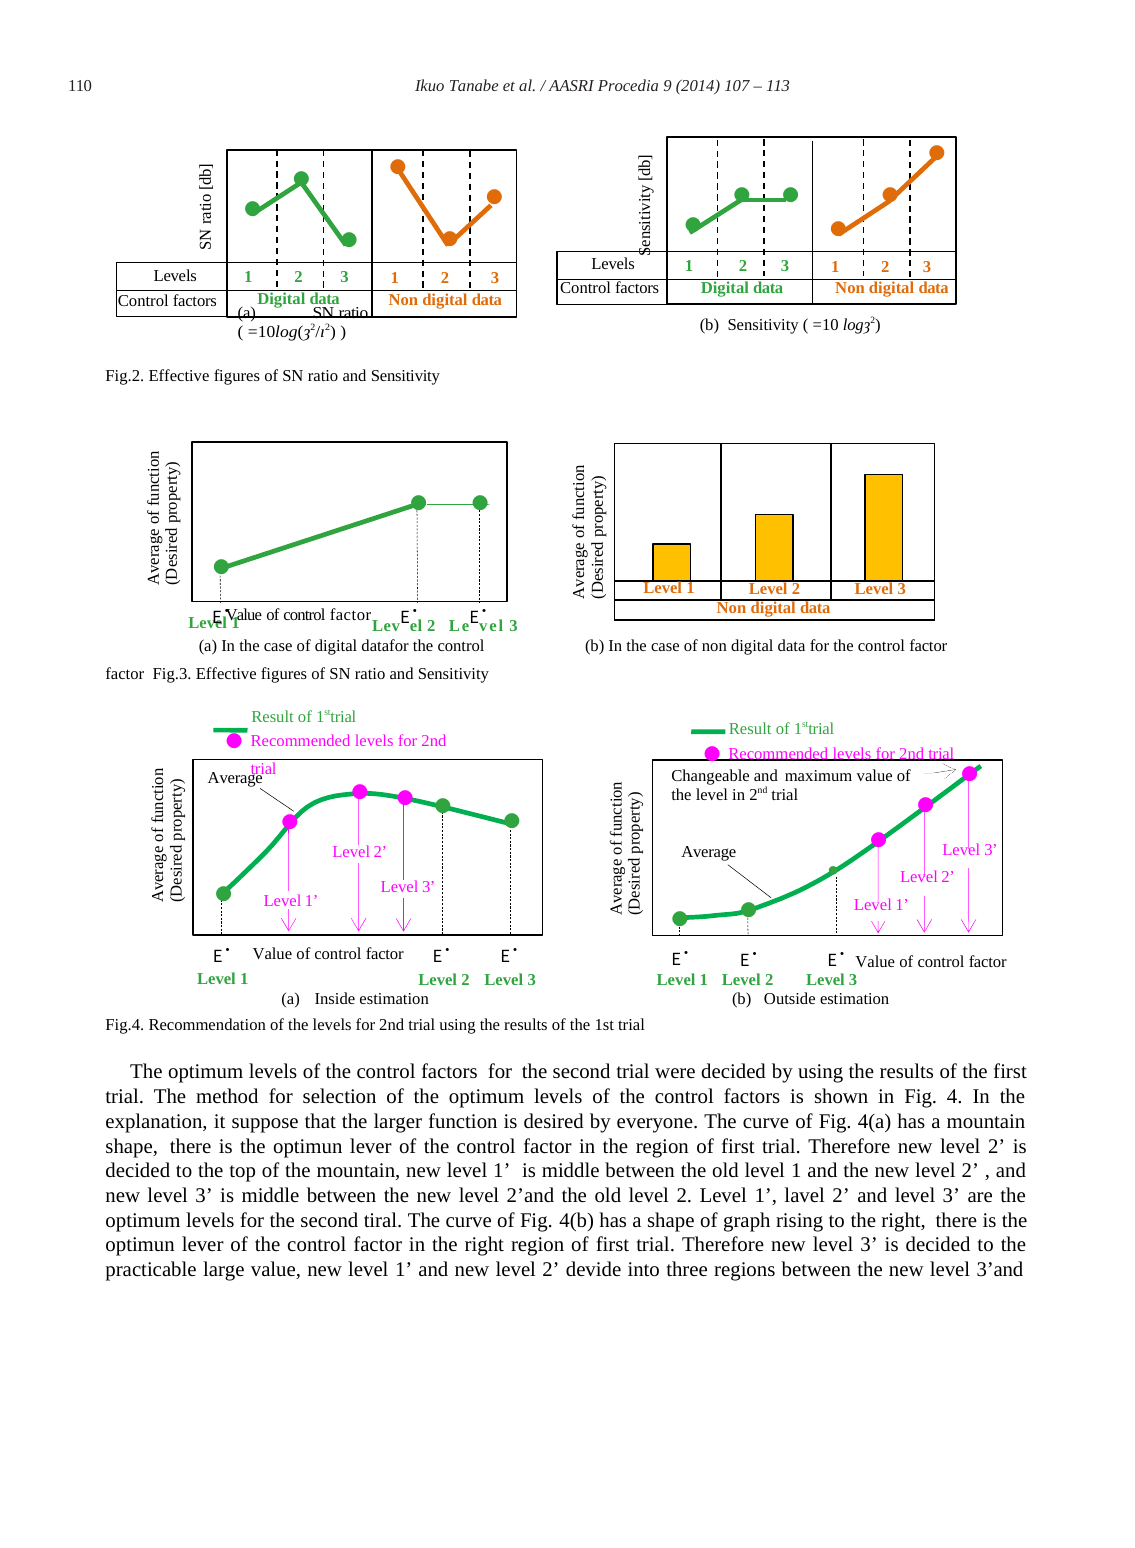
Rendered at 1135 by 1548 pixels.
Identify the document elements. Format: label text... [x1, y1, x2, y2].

list Recommended levels for 2nd trial [226, 725, 475, 781]
text Ė Ė Ė [671, 952, 844, 970]
list In the case of digital datafor the control factor Fig.3. Effective figures of SN ratio and Sensitivity [105, 636, 527, 683]
picture [924, 766, 956, 779]
text Fig.2. Effective figures of SN ratio and Sensitivity [105, 366, 1078, 385]
text Result of 1sttrial [251, 709, 475, 725]
list SN ratio ( =10log(ȝ2/ı2) ) [237, 318, 368, 341]
list In the case of non digital data for the control factor [585, 636, 1078, 655]
text The optimum levels of the control factors for the second trial were decided by using the results of the first trial. The method for selection of the optimum levels of the control factors is shown in Fig. 4. In the explanation, it suppose that the larger function is desired by everyone. The curve of Fig. 4(a) has a mountain shape, there is the optimun lever of the control factor in the region of first trial. Therefore new level 2’ is decided to the top of the mountain, new level 1’ is middle between the old level 1 and the new level 2’ , and new level 3’ is middle between the new level 2’and the old level 2. Level 1’, lavel 2’ and level 3’ are the optimum levels for the second tiral. The curve of Fig. 4(b) has a shape of graph rising to the right, there is the optimun lever of the control factor in the right region of first trial. Therefore new level 3’ is decided to the practicable large value, new level 1’ and new level 2’ devide into three regions between the new level 3’and [105, 1059, 1028, 1281]
text Result of 1sttrial [729, 721, 1078, 737]
list Recommended levels for 2nd trial [703, 737, 1078, 766]
list Sensitivity ( =10 logȝ2) [699, 314, 1078, 333]
text Ė Value of control factorLevĖel 2 LeĖvel 3 [212, 605, 527, 625]
text (a) Inside estimation (b) Outside estimation Fig.4. Recommendation of the levels for 2nd trial using the results of the 1st trial [105, 989, 895, 1034]
text Value of control factor [855, 955, 1078, 970]
text Level 1 Level 2 Level 3 Level 1 Level 2 Level 3 [197, 970, 1078, 989]
list SN ratio ( =10log(ȝ2/ı2) ) [237, 302, 368, 316]
text Ė Value of control factor Ė Ė [213, 946, 517, 963]
